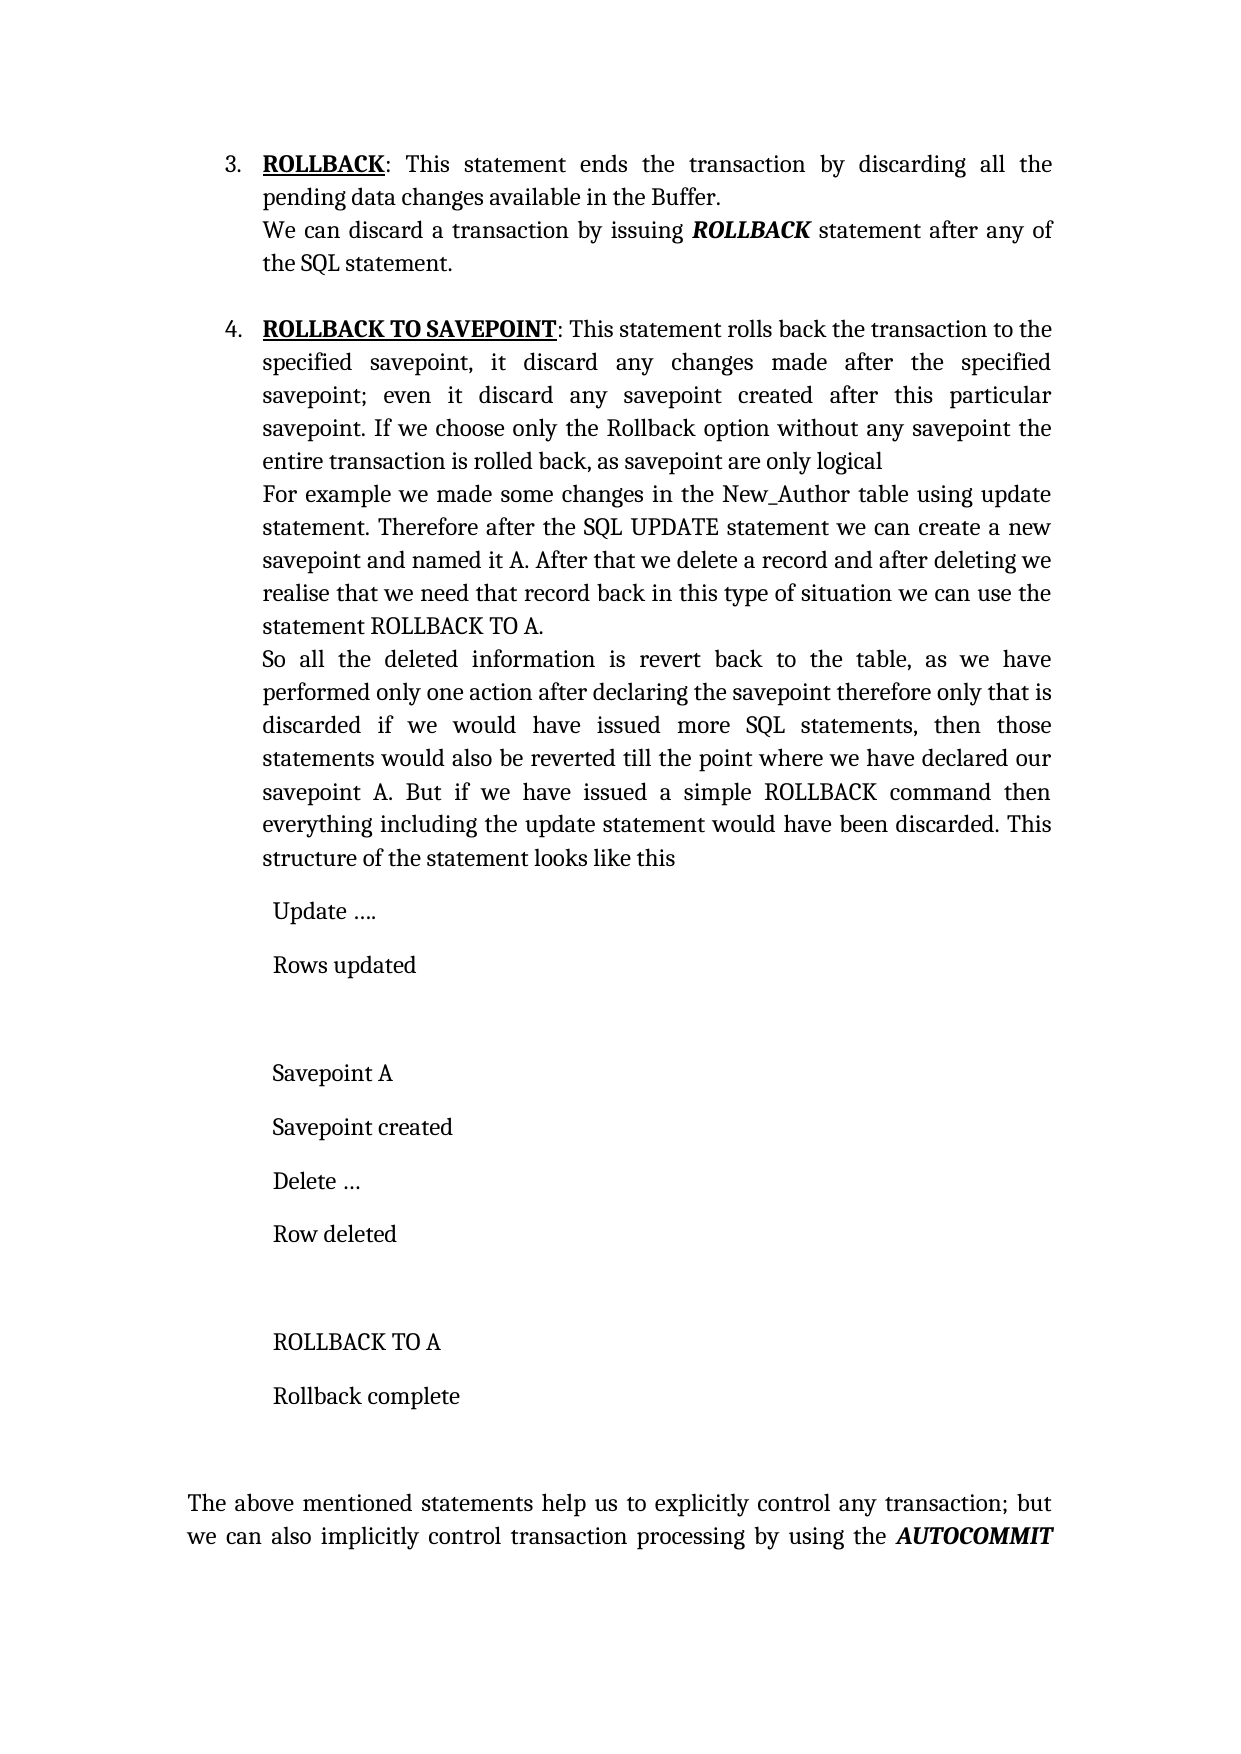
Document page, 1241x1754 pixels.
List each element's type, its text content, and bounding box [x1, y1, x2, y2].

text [187, 1489, 1053, 1551]
table_header Update …. Rows updated Savepoint A Savepoint created Delete … Row deleted ROLLBACK TO A Rollback complete [261, 897, 586, 1435]
list ROLLBACK TO SAVEPOINT: This statement rolls back the transaction to the specified savepoint, it discard any changes made after the specified savepoint; even it discard any savepoint created after this particular savepoint. If we choose only the Rollback option without any savepoint the entire transaction is rolled back, as savepoint are only logical [225, 315, 1053, 476]
list So all the deleted information is revert back to the table, as we have performed only one action after declaring the savepoint therefore only that is discarded if we would have issued more SQL statements, then those statements would also be reverted till the point where we have declared our savepoint A. But if we have issued a simple ROLLBACK command then everything including the update statement would have been discarded. This structure of the statement looks like this [262, 645, 1053, 872]
list ROLLBACK: This statement ends the transaction by discarding all the pending data changes available in the Buffer. [225, 150, 1053, 212]
list We can discard a transaction by issuing ROLLBACK statement after any of the SQL statement. [262, 216, 1053, 278]
list For example we made some changes in the New_Author table using update statement. Therefore after the SQL UPDATE statement we can create a new savepoint and named it A. After that we delete a record and after deleting we realise that we need that record back in this type of situation we can use the statement ROLLBACK TO A. [262, 480, 1053, 641]
